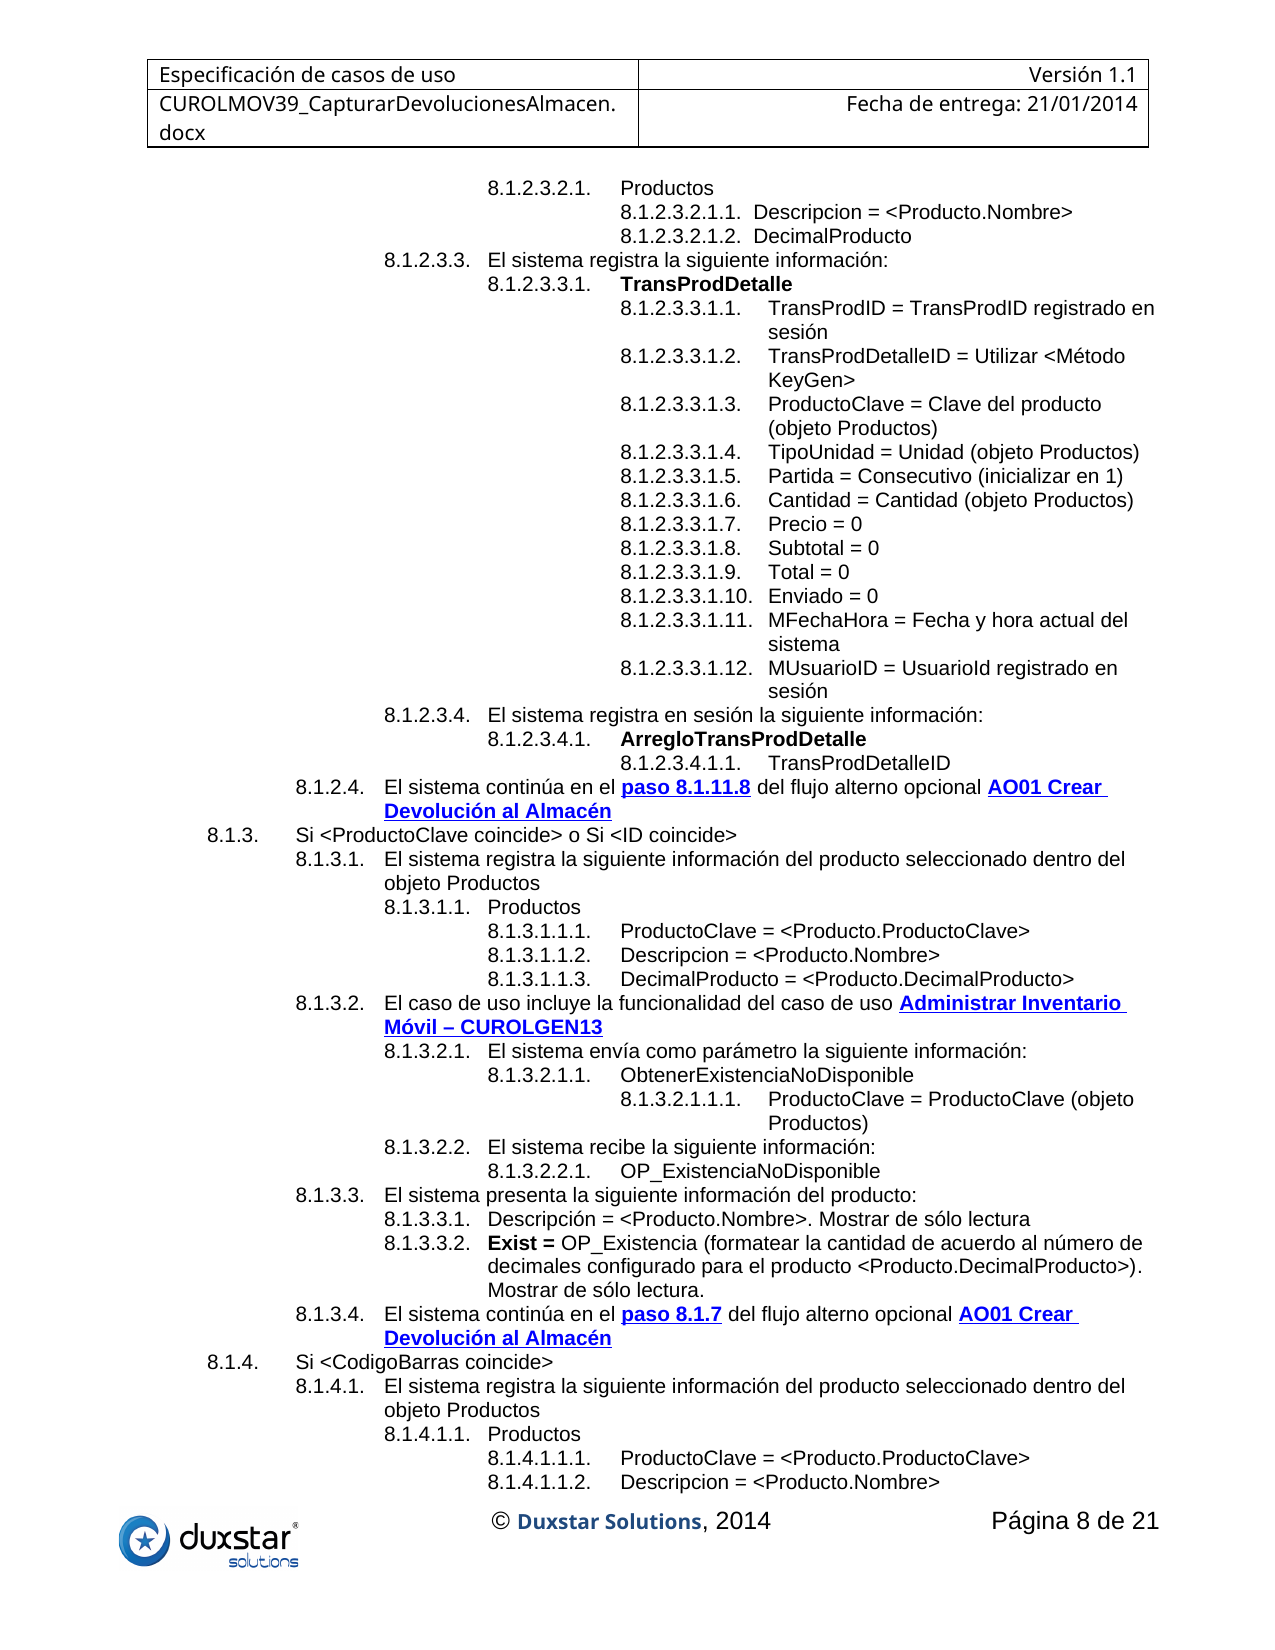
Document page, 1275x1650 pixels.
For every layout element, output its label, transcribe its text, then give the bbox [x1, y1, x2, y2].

picture [118, 1506, 299, 1571]
list El sistema recibe la siguiente información: [384, 1134, 1157, 1158]
list MFechaHora = Fecha y hora actual del sistema [620, 607, 1157, 655]
list Enviado = 0 [620, 583, 1157, 607]
list ProductoClave = Clave del producto (objeto Productos) [620, 392, 1157, 440]
list Descripcion = <Producto.Nombre> [620, 200, 1157, 224]
list TransProdDetalle [487, 272, 1157, 296]
list El sistema continúa en el paso 8.1.7 del flujo alterno opcional AO01 Crear Devolución al Almacén [295, 1302, 1157, 1350]
list Si <CodigoBarras coincide> [207, 1350, 1157, 1374]
list El sistema registra la siguiente información del producto seleccionado dentro del objeto Productos [295, 1374, 1157, 1422]
list El sistema registra en sesión la siguiente información: [384, 703, 1157, 727]
list Cantidad = Cantidad (objeto Productos) [620, 488, 1157, 512]
list TransProdDetalleID [620, 751, 1157, 775]
list Descripción = <Producto.Nombre>. Mostrar de sólo lectura [384, 1206, 1157, 1230]
list El sistema registra la siguiente información: [384, 248, 1157, 272]
list Productos [487, 176, 1157, 200]
list ProductoClave = ProductoClave (objeto Productos) [620, 1087, 1157, 1134]
list DecimalProducto = <Producto.DecimalProducto> [487, 967, 1157, 991]
list TransProdDetalleID = Utilizar <Método KeyGen> [620, 344, 1157, 392]
list ProductoClave = <Producto.ProductoClave> [487, 1446, 1157, 1470]
list TransProdID = TransProdID registrado en sesión [620, 296, 1157, 344]
list Si <ProductoClave coincide> o Si <ID coincide> [207, 823, 1157, 847]
list OP_ExistenciaNoDisponible [487, 1158, 1157, 1182]
list Total = 0 [620, 559, 1157, 583]
list Productos [384, 1422, 1157, 1446]
list Partida = Consecutivo (inicializar en 1) [620, 464, 1157, 488]
list El sistema continúa en el paso 8.1.11.8 del flujo alterno opcional AO01 Crear Devolución al Almacén [295, 775, 1157, 823]
list El sistema presenta la siguiente información del producto: [295, 1182, 1157, 1206]
list El sistema envía como parámetro la siguiente información: [384, 1039, 1157, 1063]
list Descripcion = <Producto.Nombre> [487, 1470, 1157, 1494]
list Precio = 0 [620, 512, 1157, 536]
list Productos [384, 895, 1157, 919]
list El sistema registra la siguiente información del producto seleccionado dentro del objeto Productos [295, 847, 1157, 895]
list MUsuarioID = UsuarioId registrado en sesión [620, 655, 1157, 703]
list ProductoClave = <Producto.ProductoClave> [487, 919, 1157, 943]
list Descripcion = <Producto.Nombre> [487, 943, 1157, 967]
list Subtotal = 0 [620, 536, 1157, 559]
list DecimalProducto [620, 224, 1157, 248]
list ArregloTransProdDetalle [487, 727, 1157, 751]
list ObtenerExistenciaNoDisponible [487, 1063, 1157, 1087]
list El caso de uso incluye la funcionalidad del caso de uso Administrar Inventario Móvil – CUROLGEN13 [295, 991, 1157, 1039]
list TipoUnidad = Unidad (objeto Productos) [620, 440, 1157, 464]
